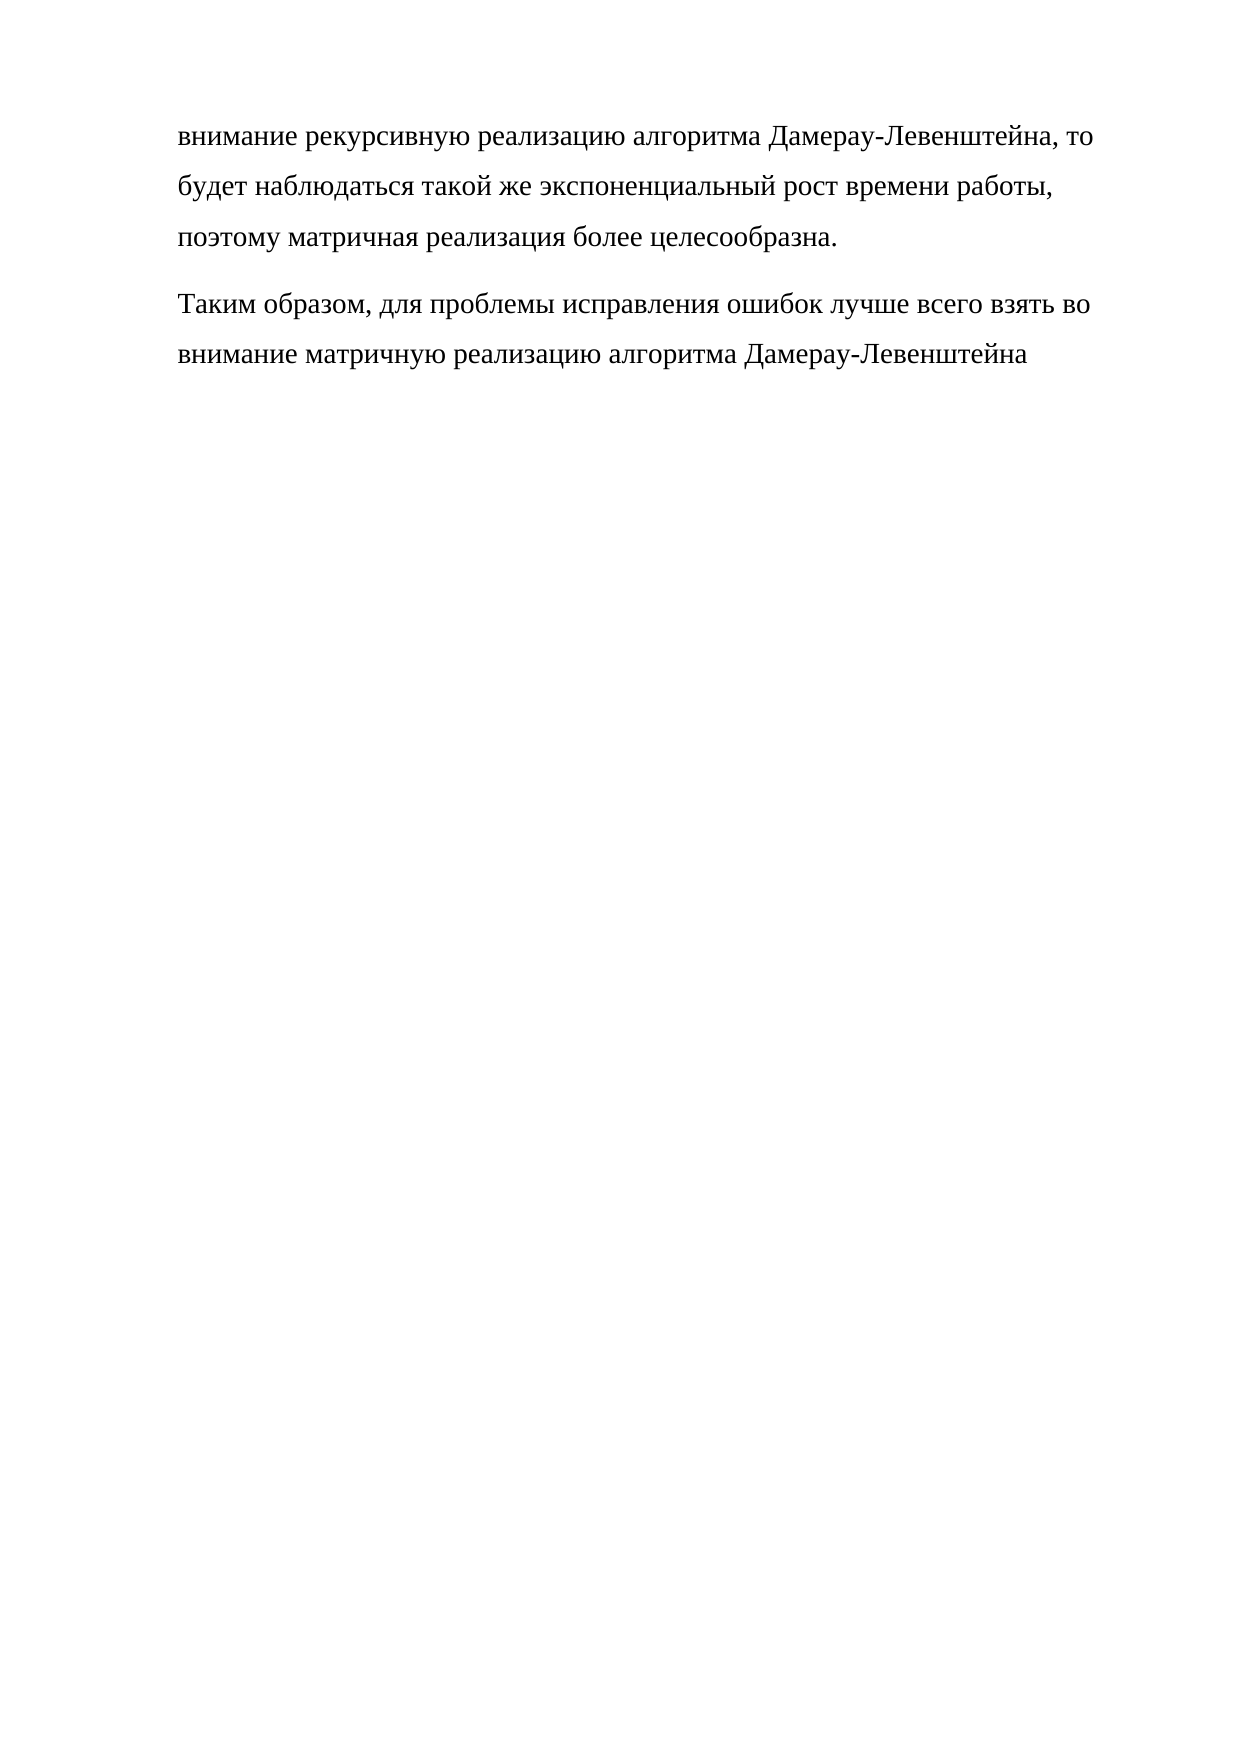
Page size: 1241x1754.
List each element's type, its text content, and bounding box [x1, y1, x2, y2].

text Таким образом, для проблемы исправления ошибок лучше всего взять во внимание матричную реализацию алгоритма Дамерау-Левенштейна [177, 286, 1152, 369]
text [177, 118, 1152, 252]
